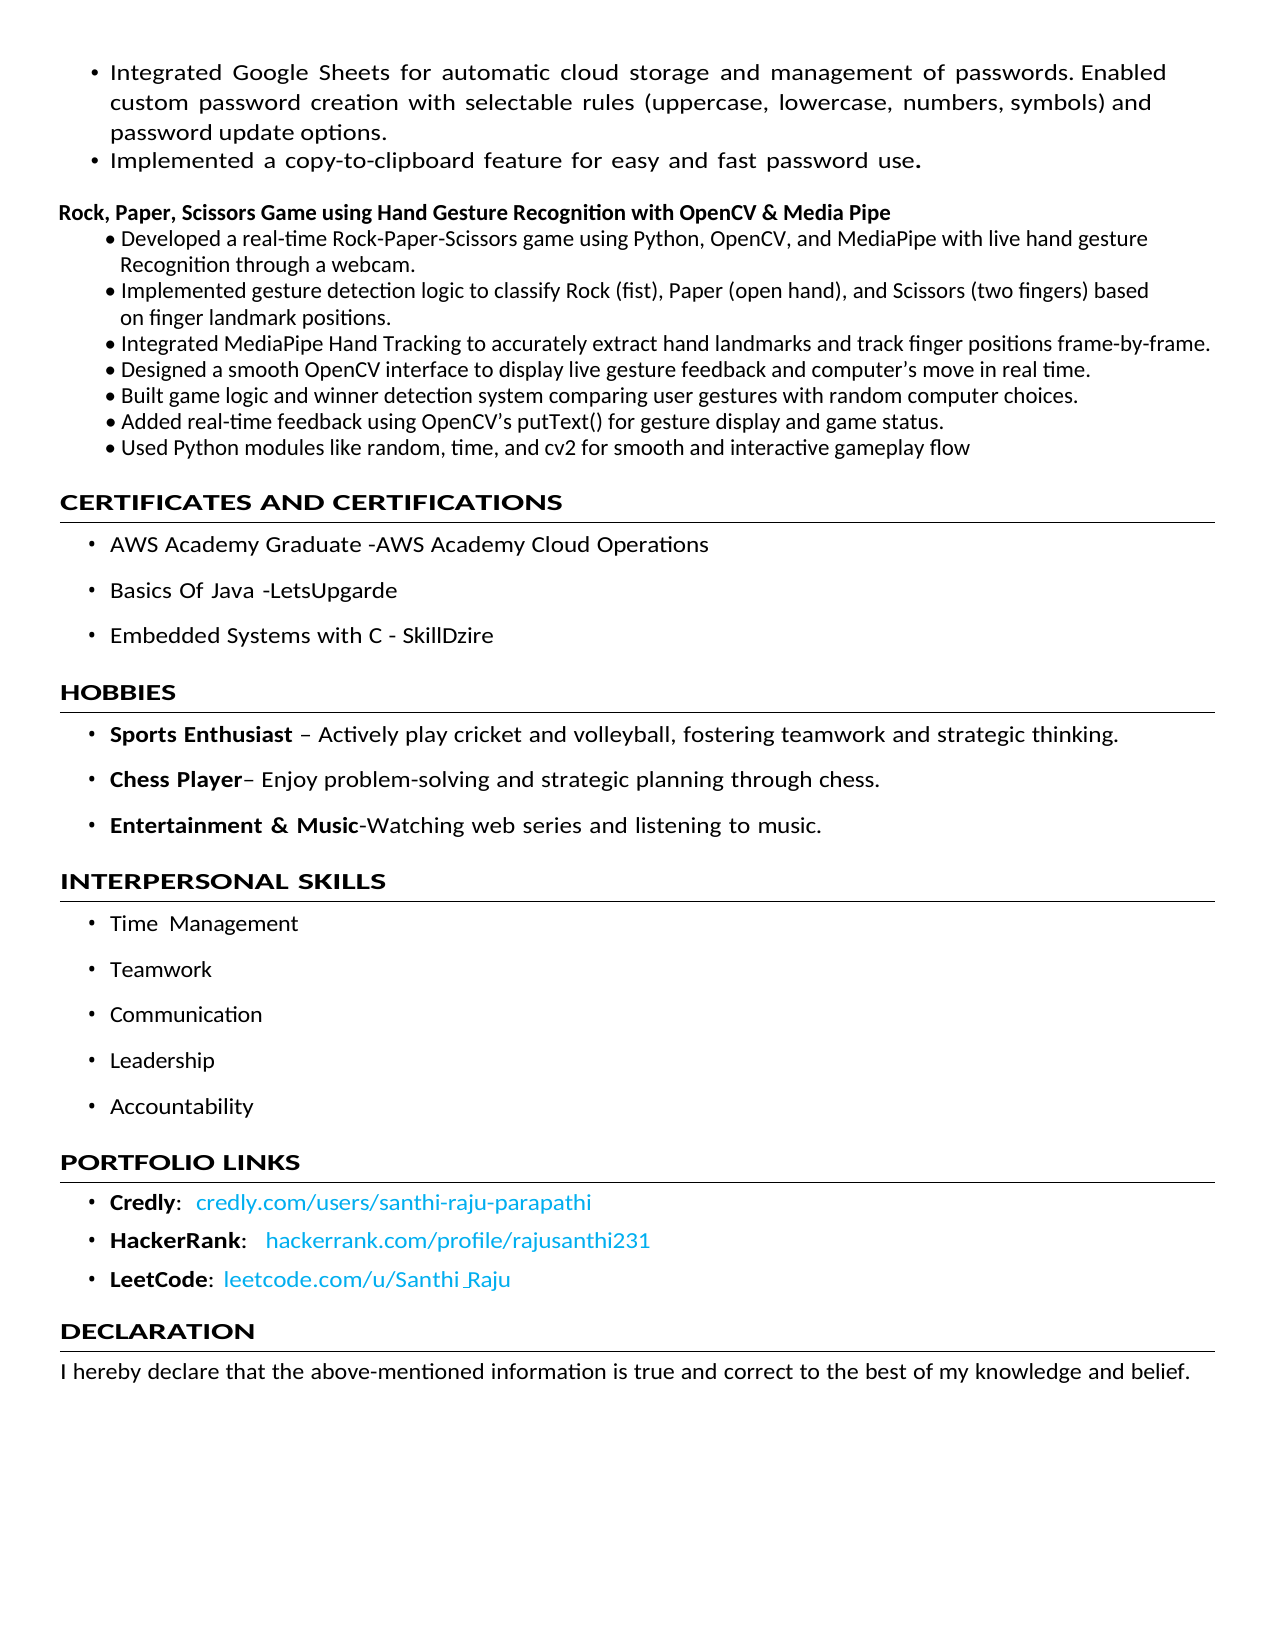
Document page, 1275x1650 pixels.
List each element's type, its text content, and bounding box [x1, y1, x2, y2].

text • Built game logic and winner detection system comparing user gestures with random computer choices. [37, 383, 1275, 409]
list Chess Player– Enjoy problem-solving and strategic planning through chess. [87, 763, 1275, 795]
list Embedded Systems with C - SkillDzire [87, 619, 1275, 651]
list Integrated Google Sheets for automatic cloud storage and management of passwords. Enabled custom password creation with selectable rules (uppercase, lowercase, numbers, symbols) and password update options. [91, 58, 1217, 146]
list AWS Academy Graduate -AWS Academy Cloud Operations [87, 528, 1275, 559]
list Teamwork [87, 953, 1275, 984]
list HackerRank: hackerrank.com/profile/rajusanthi231 [87, 1224, 1275, 1256]
list Implemented a copy-to-clipboard feature for easy and fast password use. [91, 147, 1275, 173]
list Leadership [87, 1044, 1275, 1075]
text • Integrated MediaPipe Hand Tracking to accurately extract hand landmarks and track finger positions frame-by-frame. [37, 330, 1275, 357]
text • Used Python modules like random, time, and cv2 for smooth and interactive gameplay flow [37, 435, 1275, 461]
text I hereby declare that the above-mentioned information is true and correct to the best of my knowledge and belief. [60, 1357, 1275, 1385]
list Basics Of Java -LetsUpgarde [87, 574, 1275, 605]
subtitle CERTIFICATES AND CERTIFICATIONS [60, 488, 1275, 516]
list Communication [87, 998, 1275, 1030]
text on finger landmark positions. [37, 304, 1275, 330]
list Entertainment & Music-Watching web series and listening to music. [87, 809, 1275, 840]
text • Developed a real-time Rock-Paper-Scissors game using Python, OpenCV, and MediaPipe with live hand gesture [37, 226, 1275, 252]
list Accountability [87, 1090, 1275, 1121]
text • Added real-time feedback using OpenCV’s putText() for gesture display and game status. [37, 409, 1275, 435]
text Rock, Paper, Scissors Game using Hand Gesture Recognition with OpenCV & Media Pipe [37, 200, 1275, 226]
subtitle DECLARATION [60, 1317, 1275, 1345]
list Time Management [87, 907, 1275, 938]
text • Designed a smooth OpenCV interface to display live gesture feedback and computer’s move in real time. [37, 357, 1275, 383]
subtitle HOBBIES [60, 678, 1275, 706]
text • Implemented gesture detection logic to classify Rock (fist), Paper (open hand), and Scissors (two fingers) based [37, 278, 1275, 304]
subtitle INTERPERSONAL SKILLS [60, 867, 1275, 895]
subtitle PORTFOLIO LINKS [60, 1148, 1275, 1176]
text Recognition through a webcam. [37, 252, 1275, 278]
list LeetCode: leetcode.com/u/Santhi Raju [87, 1263, 1275, 1294]
list Sports Enthusiast – Actively play cricket and volleyball, fostering teamwork and strategic thinking. [87, 718, 1275, 749]
list Credly: credly.com/users/santhi-raju-parapathi [87, 1186, 1275, 1217]
